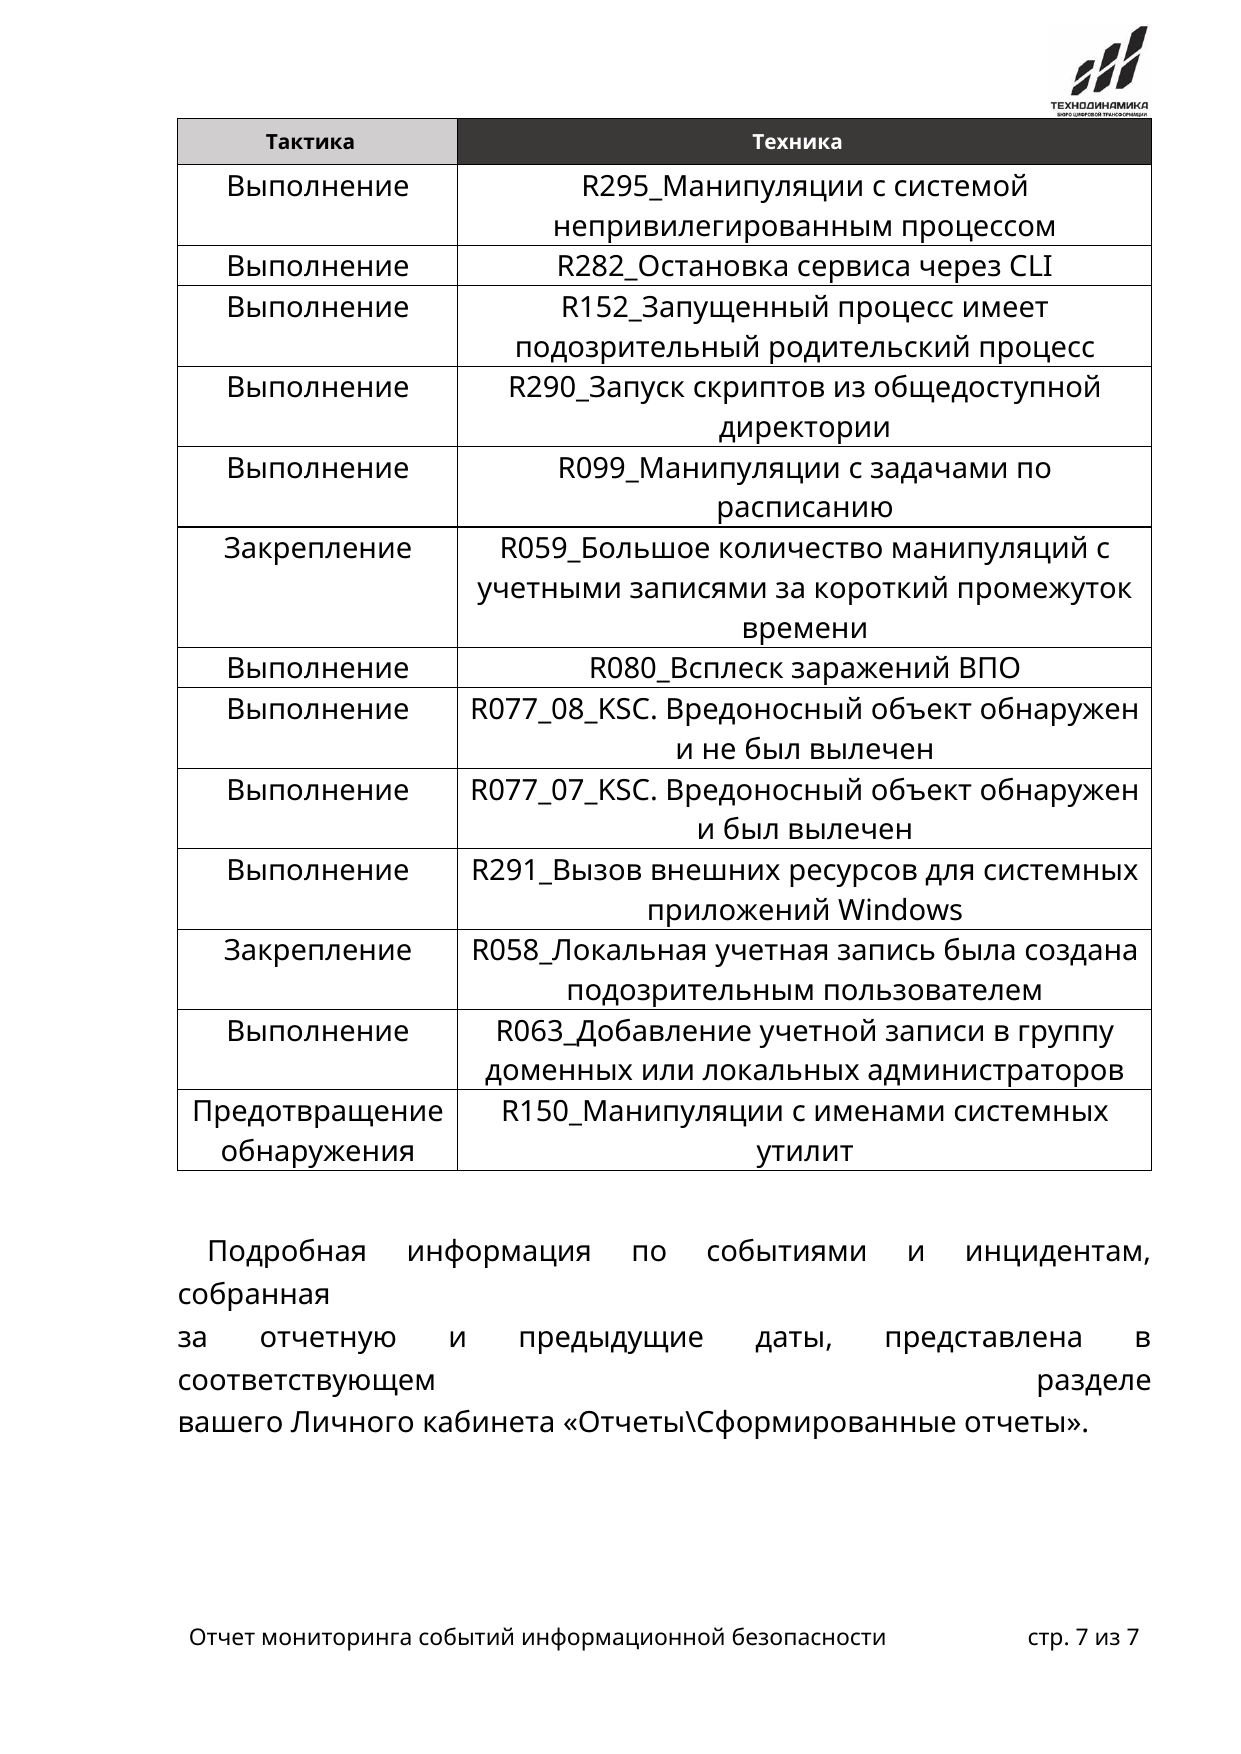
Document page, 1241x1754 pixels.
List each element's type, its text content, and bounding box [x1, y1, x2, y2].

picture [1048, 24, 1151, 118]
table_cell Закрепление [178, 930, 457, 1009]
table_cell R295_Манипуляции с системой непривилегированным процессом [458, 165, 1151, 244]
table_cell R290_Запуск скриптов из общедоступной директории [458, 367, 1151, 446]
table_cell Выполнение [178, 688, 457, 768]
table_cell R080_Всплеск заражений ВПО [458, 648, 1151, 687]
text Подробная информация по событиями и инцидентам, собранная за отчетную и предыдущие даты, представлена в соответствующем разделе вашего Личного кабинета «Отчеты\Сформированные отчеты». [177, 1230, 1152, 1441]
table_cell Закрепление [178, 528, 457, 647]
table_cell Предотвращение обнаружения [178, 1090, 457, 1170]
table_cell Выполнение [178, 1010, 457, 1089]
table_cell R099_Манипуляции с задачами по расписанию [458, 447, 1151, 526]
table_cell R077_08_KSC. Вредоносный объект обнаружен и не был вылечен [458, 688, 1151, 768]
table_cell Выполнение [178, 246, 457, 285]
table_cell R059_Большое количество манипуляций с учетными записями за короткий промежуток времени [458, 528, 1151, 647]
table_cell R282_Остановка сервиса через CLI [458, 246, 1151, 285]
table_cell R058_Локальная учетная запись была создана подозрительным пользователем [458, 930, 1151, 1009]
table_cell Выполнение [178, 447, 457, 526]
table_cell R150_Манипуляции с именами системных утилит [458, 1090, 1151, 1170]
table_header Техника [458, 119, 1151, 164]
table_cell Выполнение [178, 849, 457, 928]
table_cell R063_Добавление учетной записи в группу доменных или локальных администраторов [458, 1010, 1151, 1089]
table_cell R291_Вызов внешних ресурсов для системных приложений Windows [458, 849, 1151, 928]
table_cell Выполнение [178, 648, 457, 687]
table_cell Выполнение [178, 769, 457, 848]
table_cell Выполнение [178, 165, 457, 244]
table_header Тактика [178, 119, 457, 164]
table_cell Выполнение [178, 286, 457, 366]
table_cell Выполнение [178, 367, 457, 446]
table_cell R077_07_KSC. Вредоносный объект обнаружен и был вылечен [458, 769, 1151, 848]
table_cell R152_Запущенный процесс имеет подозрительный родительский процесс [458, 286, 1151, 366]
